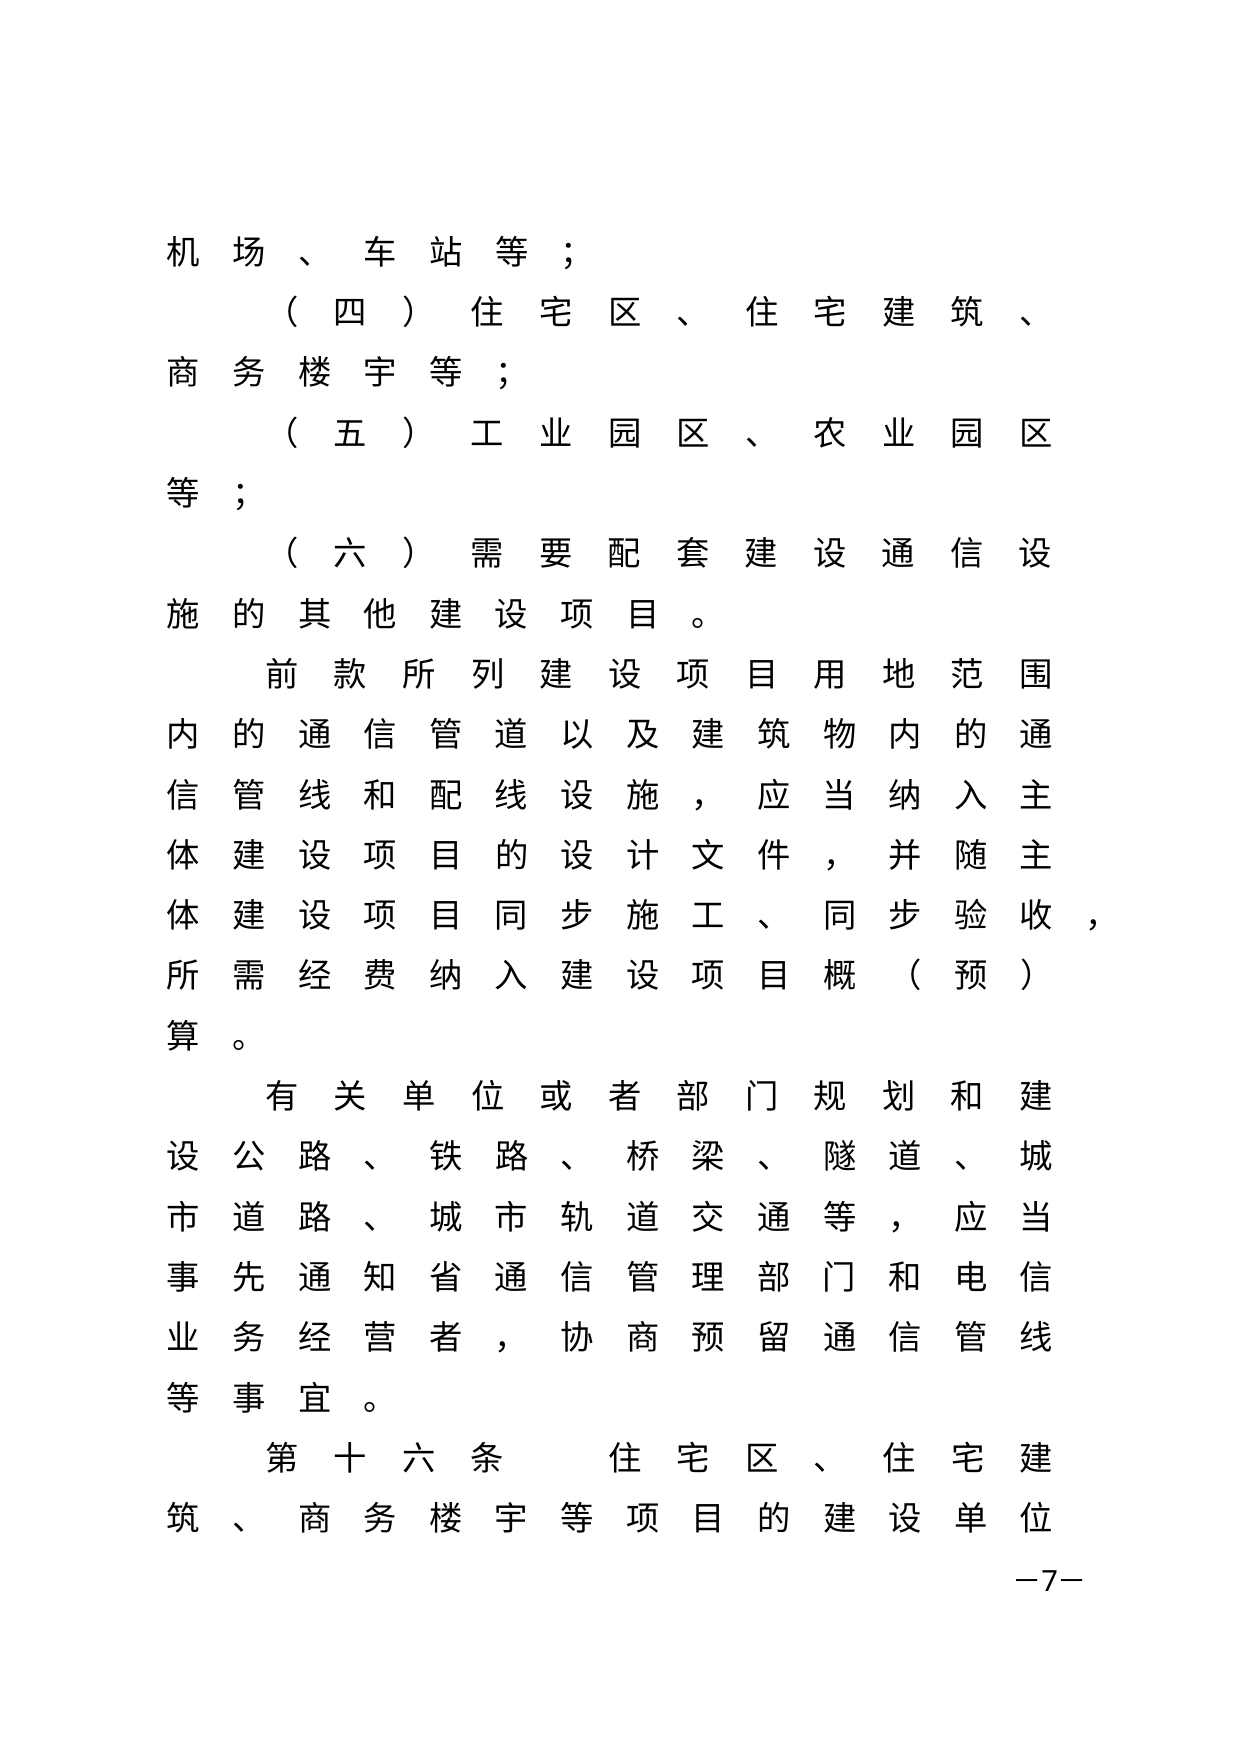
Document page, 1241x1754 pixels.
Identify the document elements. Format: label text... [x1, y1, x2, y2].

text （六）需要配套建设通信设施的其他建设项目。 [167, 521, 1085, 642]
text （三）公路、铁路、桥梁、隧道、城市道路、城市轨道交通、机场、车站等； [167, 219, 1085, 280]
text 第十六条 住宅区、住宅建筑、商务楼宇等项目的建设单位应当按照国家强制性标准和规范对配套通信设施进行设计、施工，满足电信业务经营者平等进入的要求。 [167, 1426, 1085, 1546]
text （四）住宅区、住宅建筑、商务楼宇等； [167, 280, 1085, 400]
text （五）工业园区、农业园区等； [167, 400, 1085, 521]
text 有关单位或者部门规划和建设公路、铁路、桥梁、隧道、城市道路、城市轨道交通等，应当事先通知省通信管理部门和电信业务经营者，协商预留通信管线等事宜。 [167, 1064, 1085, 1426]
text 前款所列建设项目用地范围内的通信管道以及建筑物内的通信管线和配线设施，应当纳入主体建设项目的设计文件，并随主体建设项目同步施工、同步验收，所需经费纳入建设项目概（预）算。 [167, 642, 1085, 1064]
